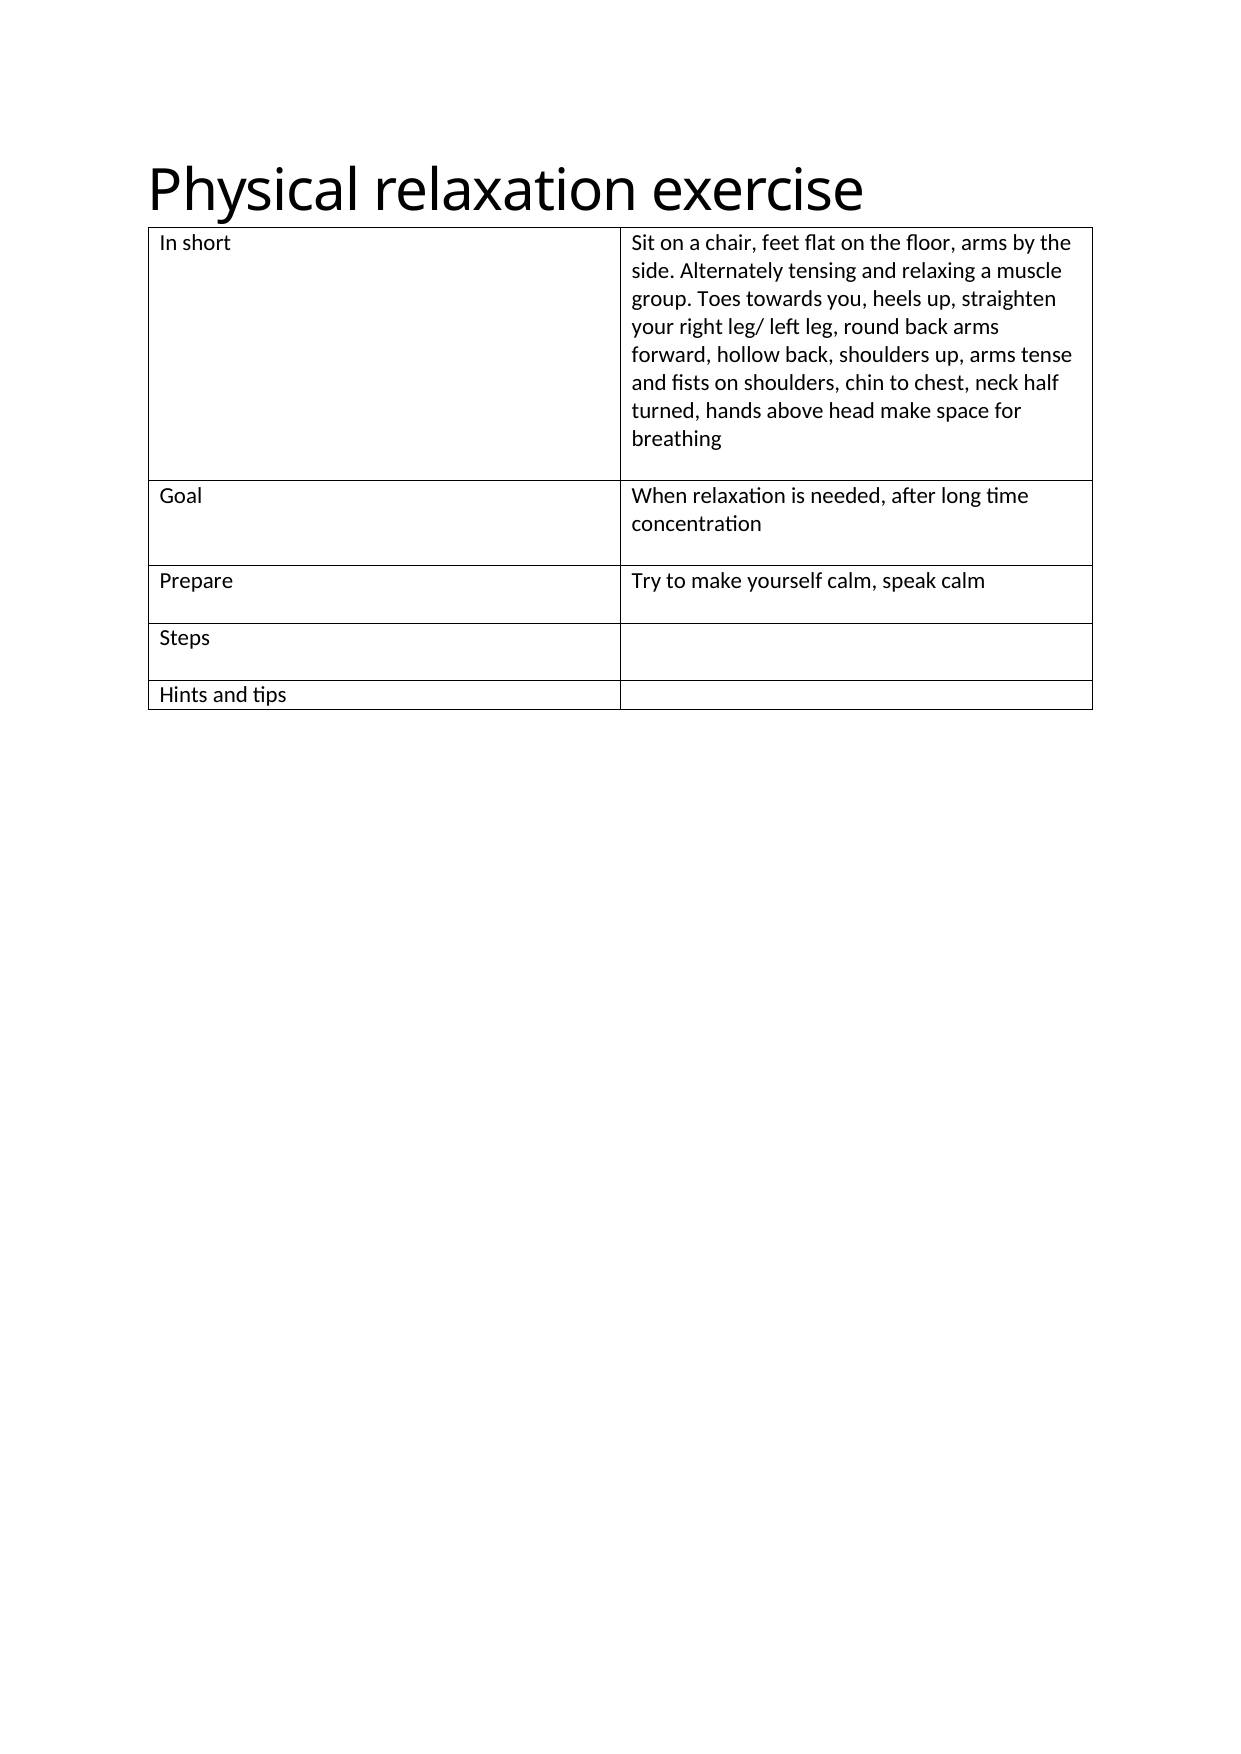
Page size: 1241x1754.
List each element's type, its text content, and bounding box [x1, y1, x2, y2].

table_cell Try to make yourself calm, speak calm [621, 566, 1092, 622]
table_cell [621, 681, 1092, 709]
table_cell When relaxation is needed, after long time concentration [621, 481, 1092, 565]
table_cell Steps [149, 624, 620, 679]
table_header In short [149, 228, 620, 480]
table_cell Goal [149, 481, 620, 565]
table_header Sit on a chair, feet flat on the floor, arms by the side. Alternately tensing and relaxing a muscle group. Toes towards you, heels up, straighten your right leg/ left leg, round back arms forward, hollow back, shoulders up, arms tense and fists on shoulders, chin to chest, neck half turned, hands above head make space for breathing [621, 228, 1092, 480]
table_cell [621, 624, 1092, 679]
title Physical relaxation exercise [148, 148, 1093, 227]
table_cell Prepare [149, 566, 620, 622]
table_cell Hints and tips [149, 681, 620, 709]
